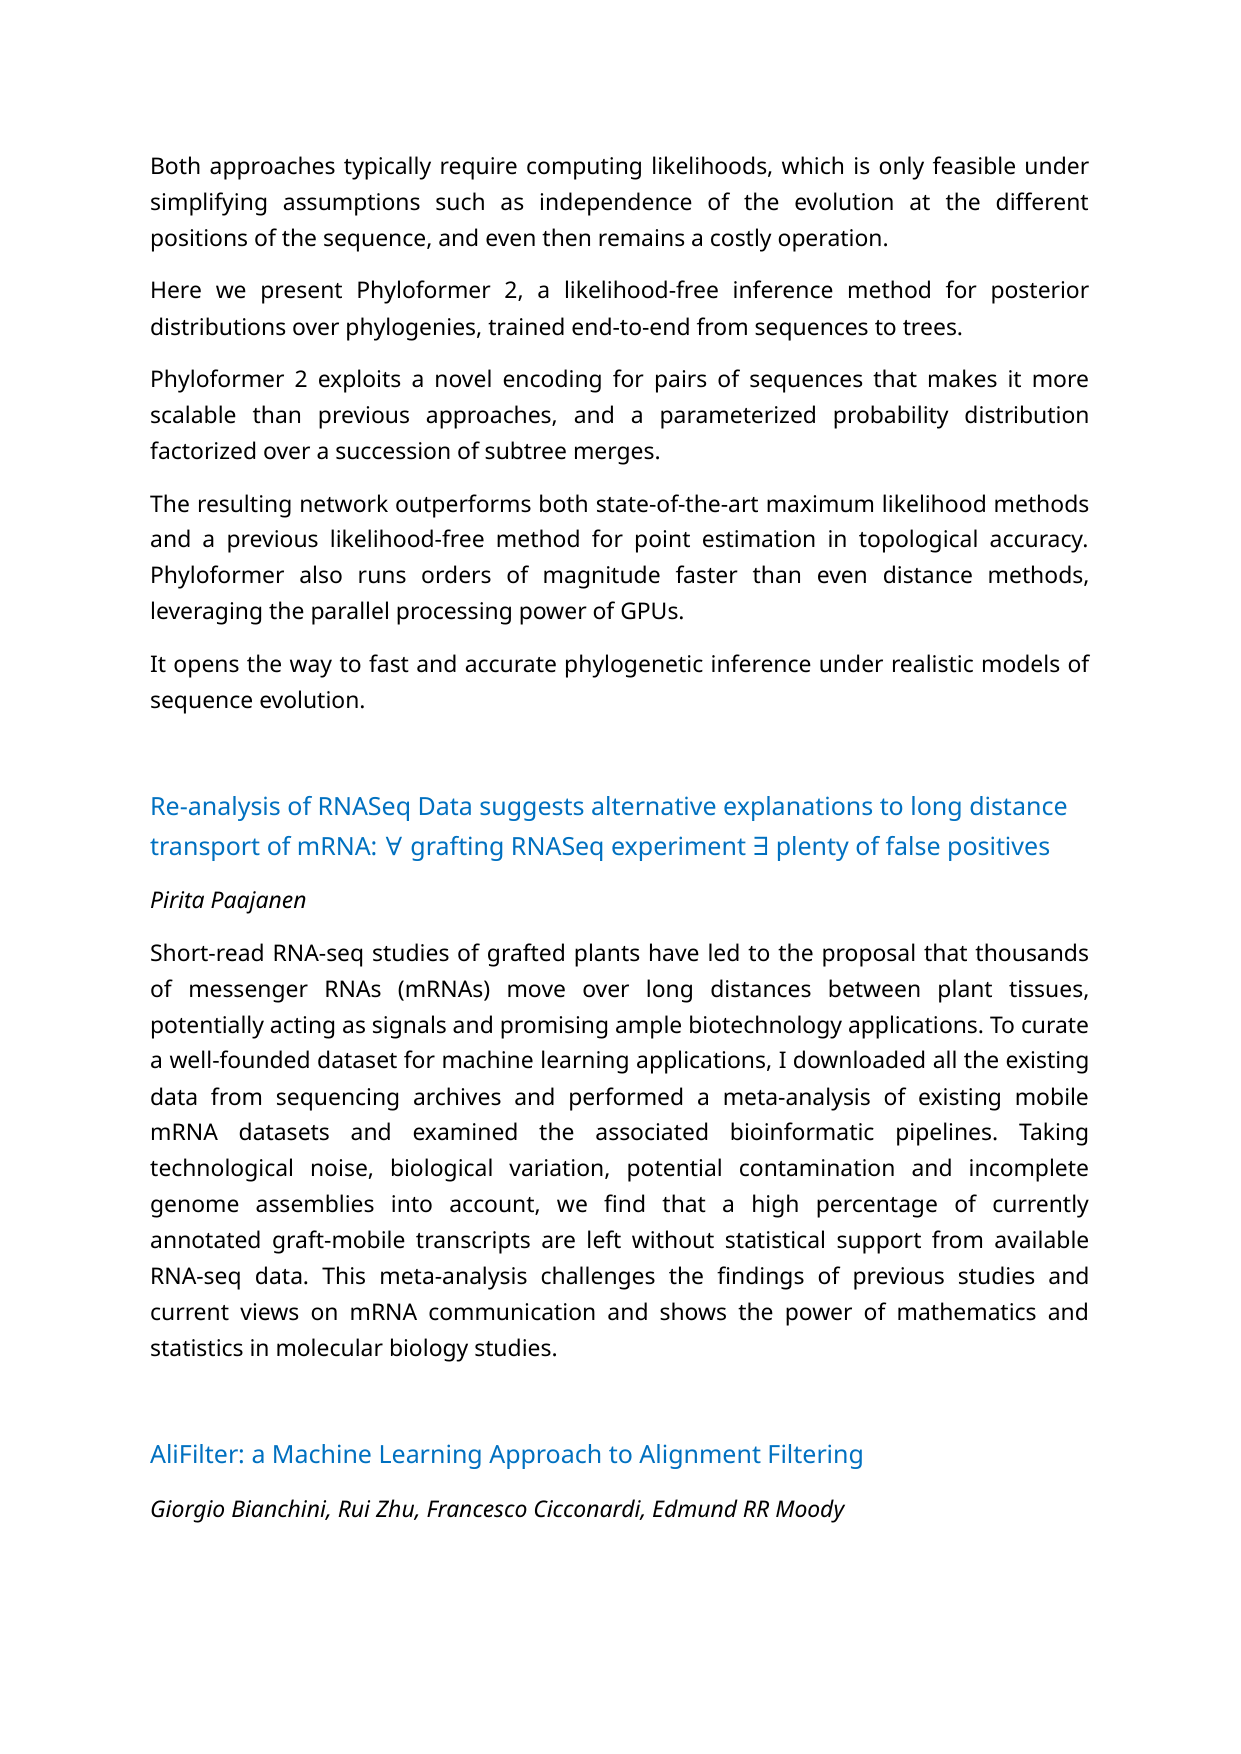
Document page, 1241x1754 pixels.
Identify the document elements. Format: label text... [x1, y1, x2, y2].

text Re-analysis of RNASeq Data suggests alternative explanations to long distance transport of mRNA: ∀ grafting RNASeq experiment ∃ plenty of false positives [150, 789, 1090, 862]
text It opens the way to fast and accurate phylogenetic inference under realistic models of sequence evolution. [150, 648, 1090, 715]
text Pirita Paajanen [150, 884, 1090, 915]
text Giorgio Bianchini, Rui Zhu, Francesco Cicconardi, Edmund RR Moody [150, 1493, 1090, 1524]
text Both approaches typically require computing likelihoods, which is only feasible under simplifying assumptions such as independence of the evolution at the different positions of the sequence, and even then remains a costly operation. [150, 150, 1090, 253]
text Short-read RNA-seq studies of grafted plants have led to the proposal that thousands of messenger RNAs (mRNAs) move over long distances between plant tissues, potentially acting as signals and promising ample biotechnology applications. To curate a well-founded dataset for machine learning applications, I downloaded all the existing data from sequencing archives and performed a meta-analysis of existing mobile mRNA datasets and examined the associated bioinformatic pipelines. Taking technological noise, biological variation, potential contamination and incomplete genome assemblies into account, we find that a high percentage of currently annotated graft-mobile transcripts are left without statistical support from available RNA-seq data. This meta-analysis challenges the findings of previous studies and current views on mRNA communication and shows the power of mathematics and statistics in molecular biology studies. [150, 937, 1090, 1363]
text Phyloformer 2 exploits a novel encoding for pairs of sequences that makes it more scalable than previous approaches, and a parameterized probability distribution factorized over a succession of subtree merges. [150, 363, 1090, 466]
text Here we present Phyloformer 2, a likelihood-free inference method for posterior distributions over phylogenies, trained end-to-end from sequences to trees. [150, 274, 1090, 342]
text AliFilter: a Machine Learning Approach to Alignment Filtering [150, 1437, 1090, 1471]
text The resulting network outperforms both state-of-the-art maximum likelihood methods and a previous likelihood-free method for point estimation in topological accuracy. Phyloformer also runs orders of magnitude faster than even distance methods, leveraging the parallel processing power of GPUs. [150, 487, 1090, 627]
